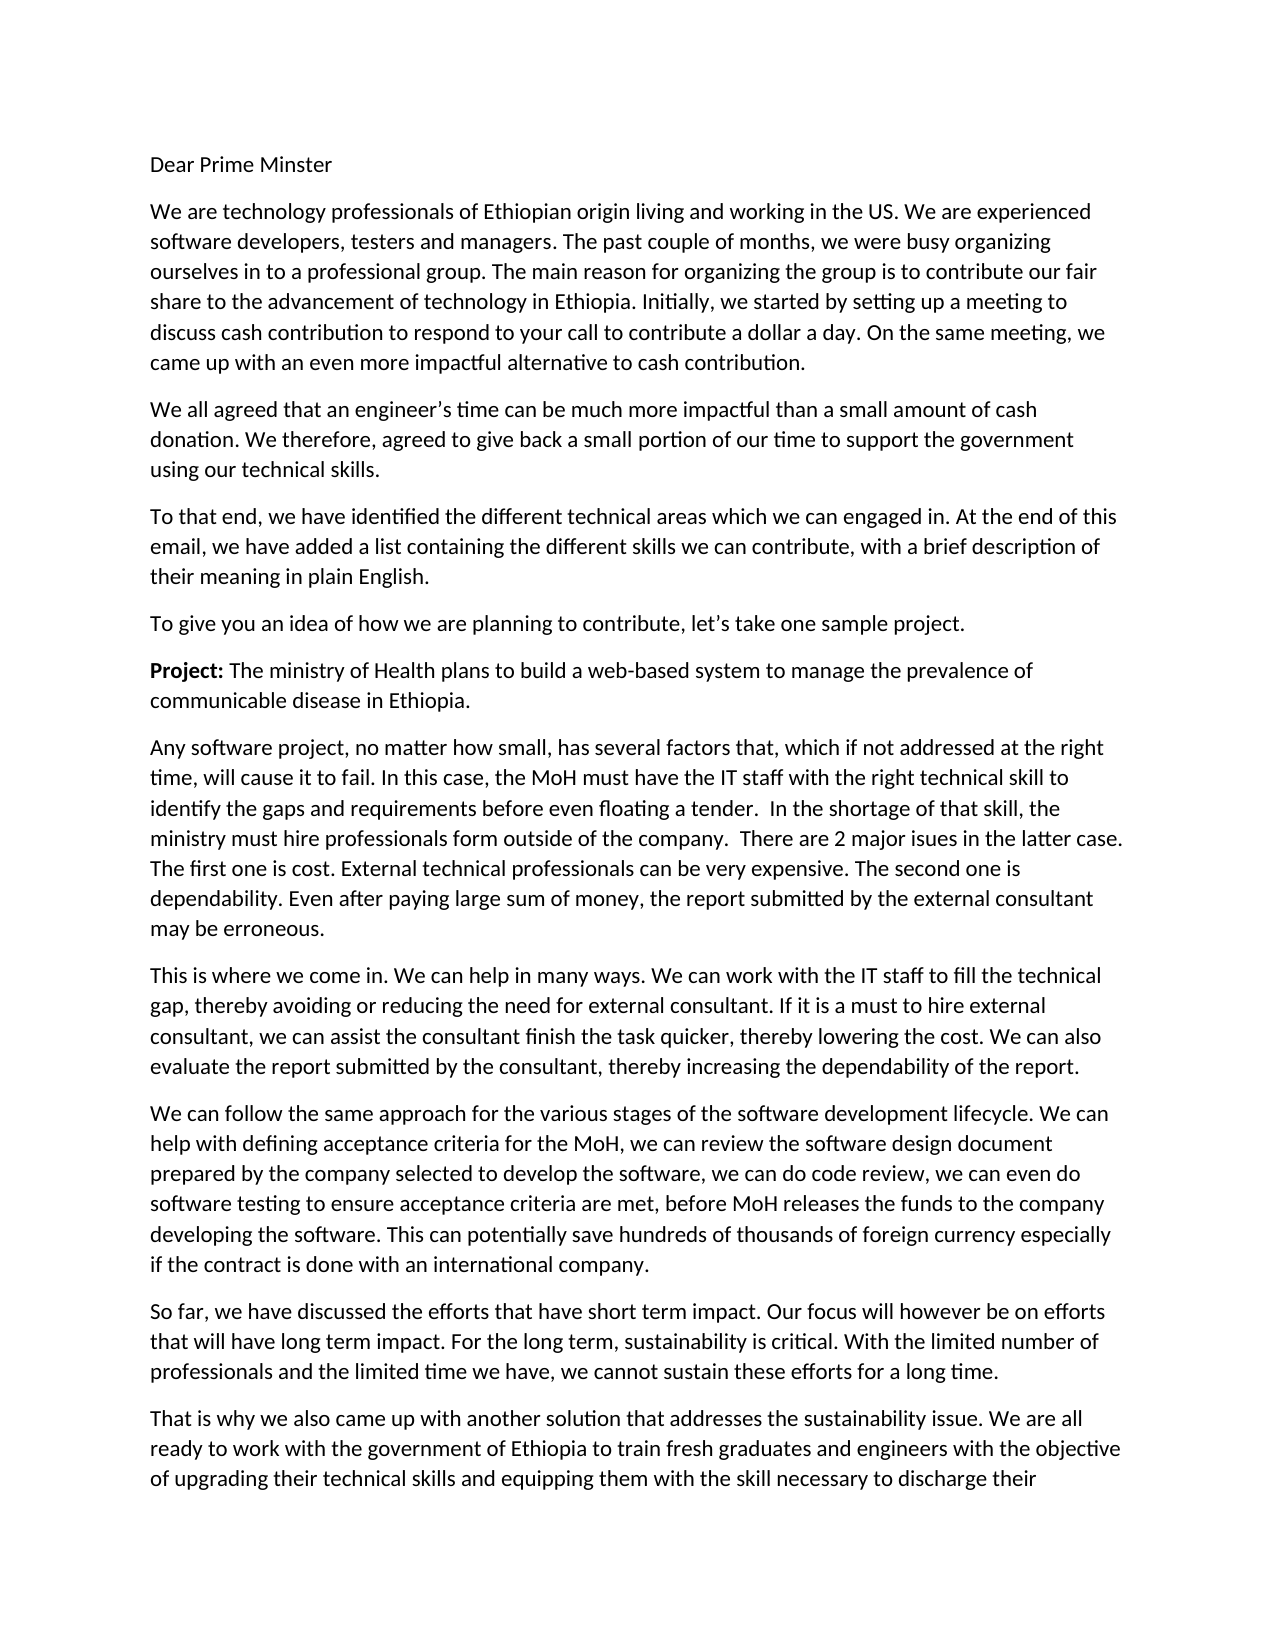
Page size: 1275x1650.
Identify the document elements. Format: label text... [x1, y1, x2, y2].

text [150, 1404, 1125, 1493]
text To give you an idea of how we are planning to contribute, let’s take one sample project. [150, 609, 1125, 637]
text We can follow the same approach for the various stages of the software development lifecycle. We can help with defining acceptance criteria for the MoH, we can review the software design document prepared by the company selected to develop the software, we can do code review, we can even do software testing to ensure acceptance criteria are met, before MoH releases the funds to the company developing the software. This can potentially save hundreds of thousands of foreign currency especially if the contract is done with an international company. [150, 1099, 1125, 1278]
text This is where we come in. We can help in many ways. We can work with the IT staff to fill the technical gap, thereby avoiding or reducing the need for external consultant. If it is a must to hire external consultant, we can assist the consultant finish the task quicker, thereby lowering the cost. We can also evaluate the report submitted by the consultant, thereby increasing the dependability of the report. [150, 961, 1125, 1080]
text We all agreed that an engineer’s time can be much more impactful than a small amount of cash donation. We therefore, agreed to give back a small portion of our time to support the government using our technical skills. [150, 395, 1125, 483]
text Project: The ministry of Health plans to build a web-based system to manage the prevalence of communicable disease in Ethiopia. [150, 656, 1125, 714]
text So far, we have discussed the efforts that have short term impact. Our focus will however be on efforts that will have long term impact. For the long term, sustainability is critical. With the limited number of professionals and the limited time we have, we cannot sustain these efforts for a long time. [150, 1297, 1125, 1385]
text We are technology professionals of Ethiopian origin living and working in the US. We are experienced software developers, testers and managers. The past couple of months, we were busy organizing ourselves in to a professional group. The main reason for organizing the group is to contribute our fair share to the advancement of technology in Ethiopia. Initially, we started by setting up a meeting to discuss cash contribution to respond to your call to contribute a dollar a day. On the same meeting, we came up with an even more impactful alternative to cash contribution. [150, 197, 1125, 376]
text To that end, we have identified the different technical areas which we can engaged in. At the end of this email, we have added a list containing the different skills we can contribute, with a brief description of their meaning in plain English. [150, 502, 1125, 591]
text Any software project, no matter how small, has several factors that, which if not addressed at the right time, will cause it to fail. In this case, the MoH must have the IT staff with the right technical skill to identify the gaps and requirements before even floating a tender. In the shortage of that skill, the ministry must hire professionals form outside of the company. There are 2 major isues in the latter case. The first one is cost. External technical professionals can be very expensive. The second one is dependability. Even after paying large sum of money, the report submitted by the external consultant may be erroneous. [150, 733, 1125, 943]
text Dear Prime Minster [150, 150, 1125, 178]
